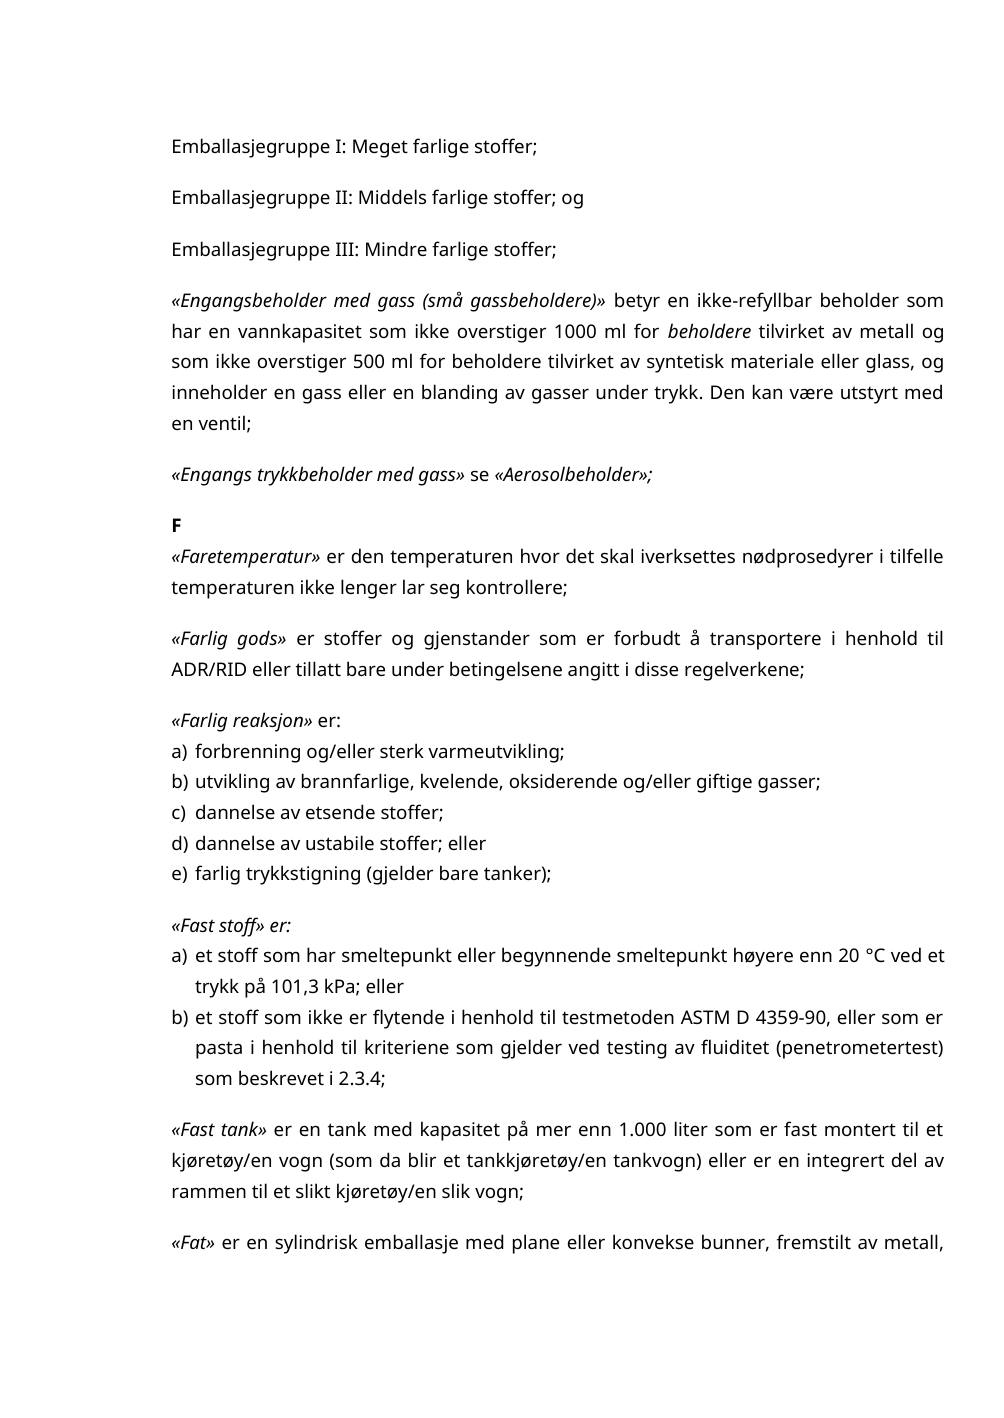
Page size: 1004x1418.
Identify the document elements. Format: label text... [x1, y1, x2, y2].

text Emballasjegruppe II: Middels farlige stoffer; og [171, 184, 945, 210]
text «Engangsbeholder med gass (små gassbeholdere)» betyr en ikke-refyllbar beholder som har en vannkapasitet som ikke overstiger 1000 ml for beholdere tilvirket av metall og som ikke overstiger 500 ml for beholdere tilvirket av syntetisk materiale eller glass, og inneholder en gass eller en blanding av gasser under trykk. Den kan være utstyrt med en ventil; [171, 287, 945, 435]
text Emballasjegruppe I: Meget farlige stoffer; [171, 133, 945, 158]
text c) dannelse av etsende stoffer; [171, 799, 945, 825]
text F [171, 513, 945, 538]
text a) forbrenning og/eller sterk varmeutvikling; [171, 738, 945, 764]
text «Farlig reaksjon» er: [171, 707, 945, 733]
text d) dannelse av ustabile stoffer; eller [171, 830, 945, 856]
text «Farlig gods» er stoffer og gjenstander som er forbudt å transportere i henhold til ADR/RID eller tillatt bare under betingelsene angitt i disse regelverkene; [171, 625, 945, 682]
text «Engangs trykkbeholder med gass» se «Aerosolbeholder»; [171, 461, 945, 487]
text a) et stoff som har smeltepunkt eller begynnende smeltepunkt høyere enn 20 °C ved et trykk på 101,3 kPa; eller [171, 943, 945, 999]
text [171, 1229, 945, 1255]
text e) farlig trykkstigning (gjelder bare tanker); [171, 861, 945, 886]
text «Fast tank» er en tank med kapasitet på mer enn 1.000 liter som er fast montert til et kjøretøy/en vogn (som da blir et tankkjøretøy/en tankvogn) eller er en integrert del av rammen til et slikt kjøretøy/en slik vogn; [171, 1117, 945, 1203]
text b) utvikling av brannfarlige, kvelende, oksiderende og/eller giftige gasser; [171, 769, 945, 794]
text «Fast stoff» er: [171, 912, 945, 938]
text b) et stoff som ikke er flytende i henhold til testmetoden ASTM D 4359-90, eller som er pasta i henhold til kriteriene som gjelder ved testing av fluiditet (penetrometertest) som beskrevet i 2.3.4; [171, 1004, 945, 1091]
text «Faretemperatur» er den temperaturen hvor det skal iverksettes nødprosedyrer i tilfelle temperaturen ikke lenger lar seg kontrollere; [171, 543, 945, 599]
text Emballasjegruppe III: Mindre farlige stoffer; [171, 236, 945, 261]
